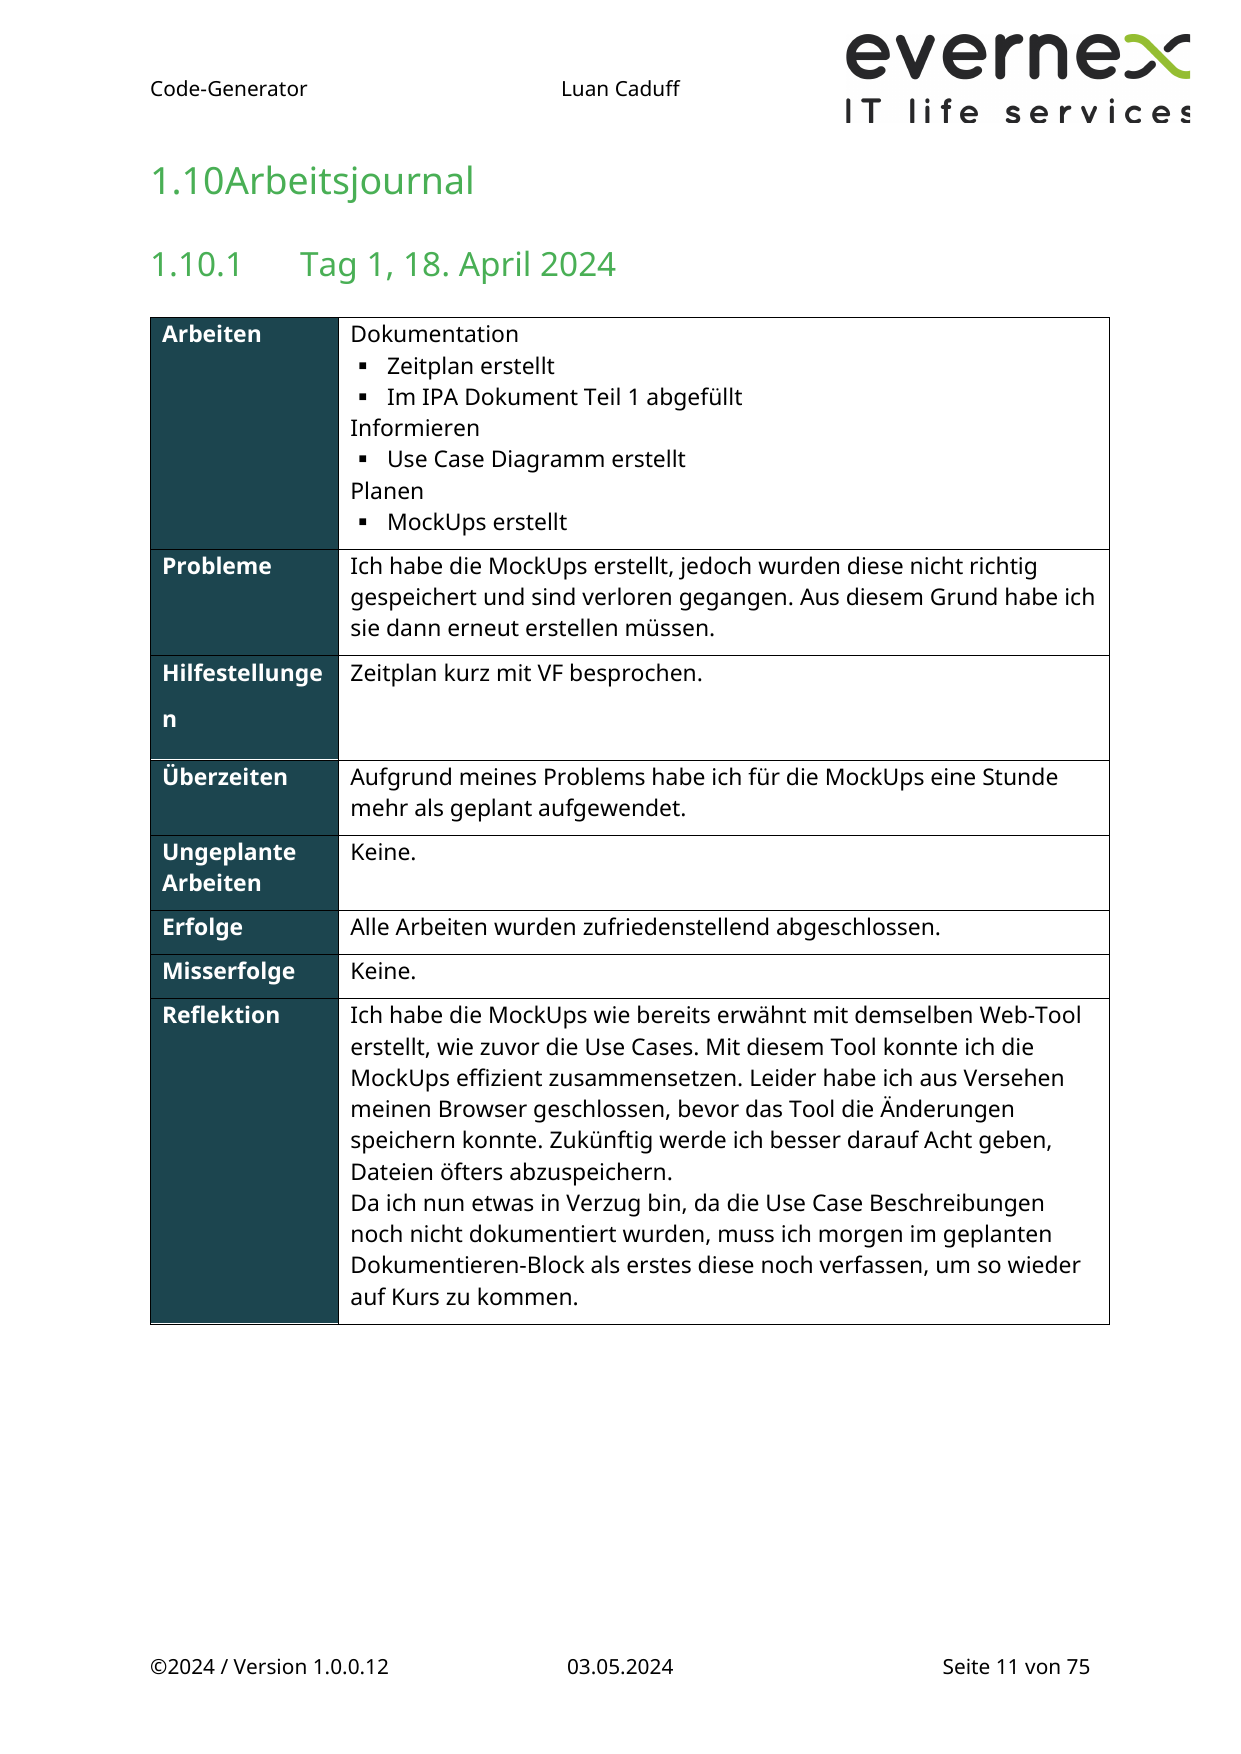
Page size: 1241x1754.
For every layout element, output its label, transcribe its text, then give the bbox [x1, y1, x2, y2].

table_cell Zeitplan kurz mit VF besprochen. [339, 656, 1109, 759]
table_cell Ich habe die MockUps wie bereits erwähnt mit demselben Web-Tool erstellt, wie zuvor die Use Cases. Mit diesem Tool konnte ich die MockUps effizient zusammensetzen. Leider habe ich aus Versehen meinen Browser geschlossen, bevor das Tool die Änderungen speichern konnte. Zukünftig werde ich besser darauf Acht geben, Dateien öfters abzuspeichern. Da ich nun etwas in Verzug bin, da die Use Case Beschreibungen noch nicht dokumentiert wurden, muss ich morgen im geplanten Dokumentieren-Block als erstes diese noch verfassen, um so wieder auf Kurs zu kommen. [339, 999, 1109, 1323]
picture [846, 34, 1191, 123]
table_cell Misserfolge [151, 955, 338, 998]
table_cell Probleme [151, 550, 338, 655]
subtitle Tag 1, 18. April 2024 [150, 241, 1090, 286]
table_header Arbeiten [151, 318, 338, 549]
table_cell Überzeiten [151, 761, 338, 835]
table_cell Aufgrund meines Problems habe ich für die MockUps eine Stunde mehr als geplant aufgewendet. [339, 761, 1109, 835]
table_header Dokumentation Zeitplan erstellt Im IPA Dokument Teil 1 abgefüllt Informieren Use Case Diagramm erstellt Planen MockUps erstellt [339, 318, 1109, 549]
table_cell Alle Arbeiten wurden zufriedenstellend abgeschlossen. [339, 911, 1109, 954]
table_cell Keine. [339, 836, 1109, 910]
table_cell Hilfestellungen [151, 656, 338, 759]
table_cell Ungeplante Arbeiten [151, 836, 338, 910]
table_cell Erfolge [151, 911, 338, 954]
table_cell Keine. [339, 955, 1109, 998]
table_cell Reflektion [151, 999, 338, 1323]
subtitle Arbeitsjournal [150, 154, 1090, 205]
table_cell Ich habe die MockUps erstellt, jedoch wurden diese nicht richtig gespeichert und sind verloren gegangen. Aus diesem Grund habe ich sie dann erneut erstellen müssen. [339, 550, 1109, 655]
